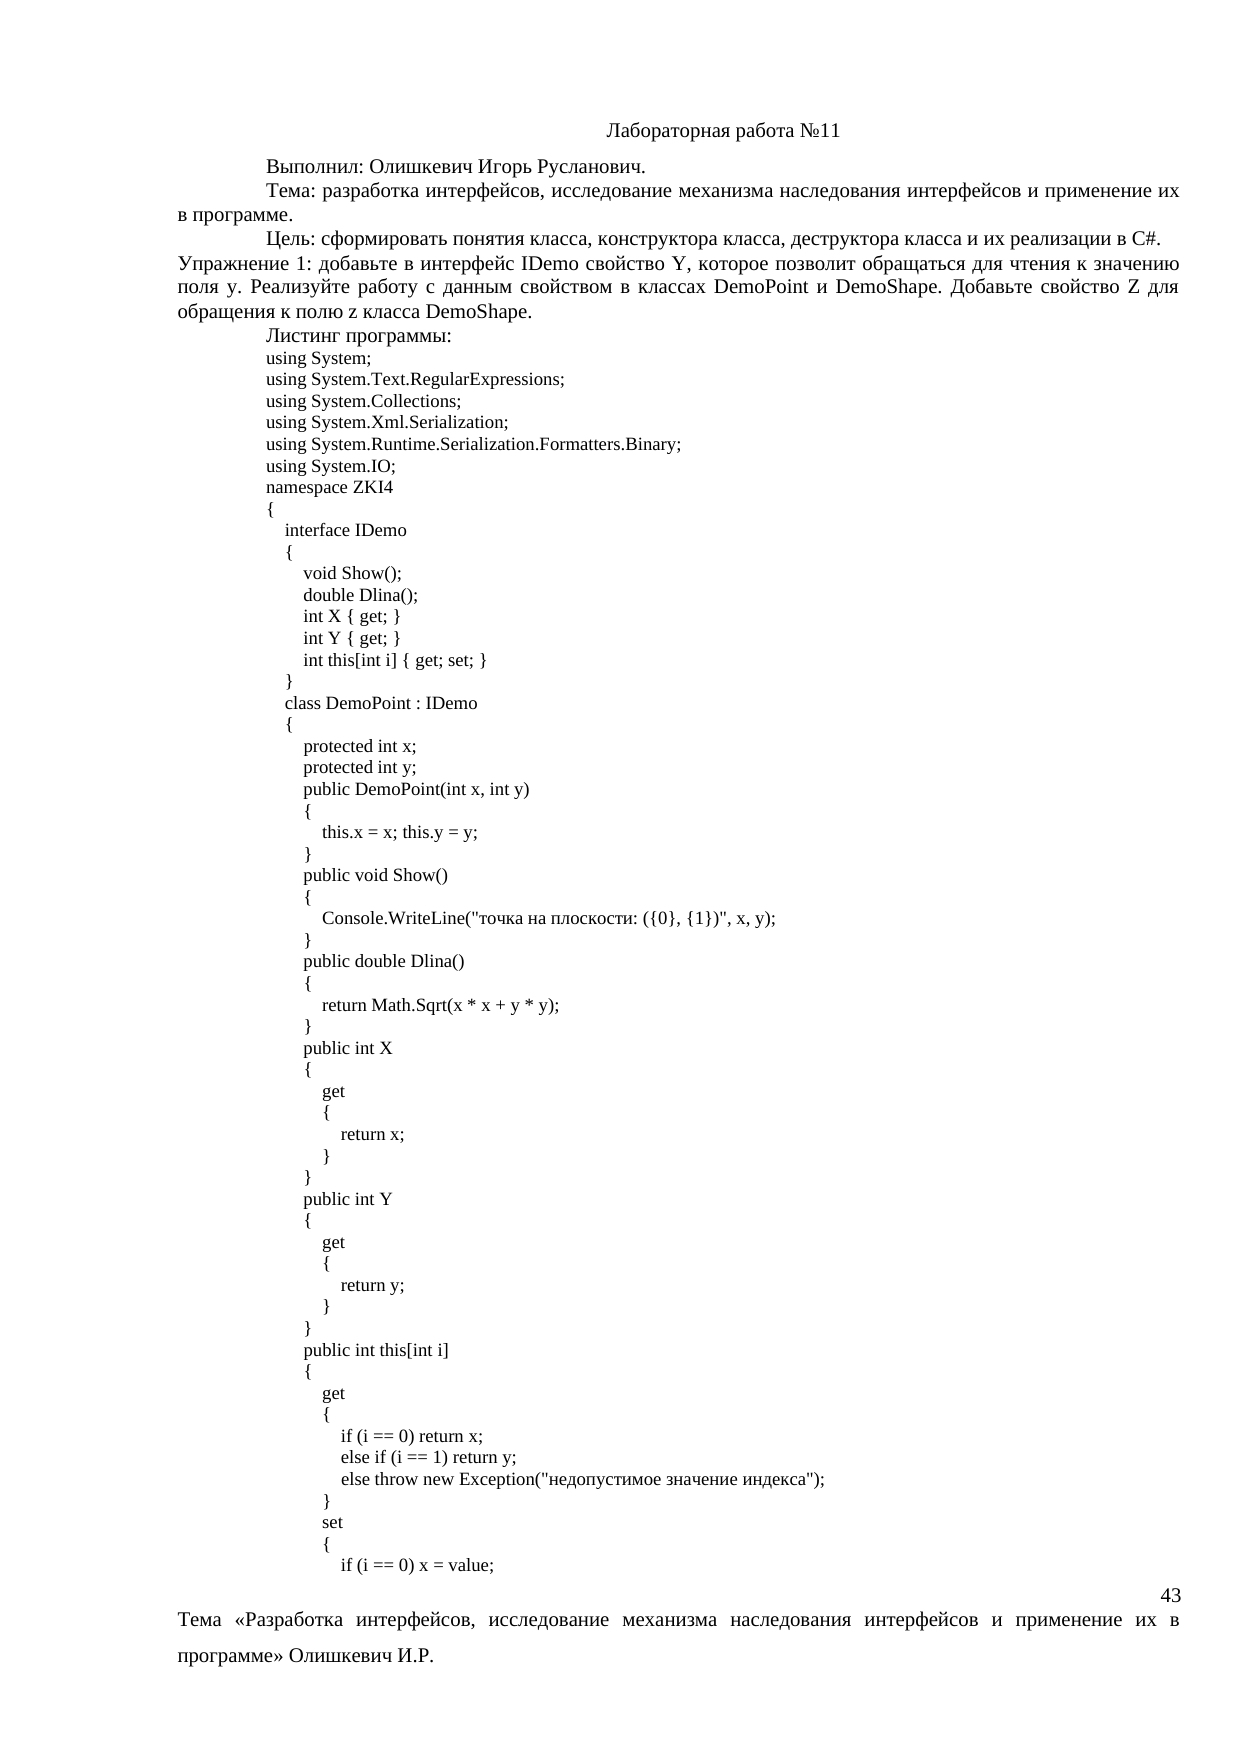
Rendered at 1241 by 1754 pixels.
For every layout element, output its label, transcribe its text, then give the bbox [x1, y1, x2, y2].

text set [266, 1511, 1181, 1533]
text namespace ZKI4 [266, 476, 1181, 498]
text { [266, 541, 1181, 562]
text { [266, 498, 1181, 519]
text { [266, 1252, 1181, 1274]
text using System.IO; [266, 454, 1181, 476]
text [266, 1468, 1181, 1489]
text } [266, 670, 1181, 692]
text using System.Runtime.Serialization.Formatters.Binary; [266, 433, 1181, 454]
text return Math.Sqrt(x * x + y * y); [266, 993, 1181, 1015]
text double Dlina(); [266, 584, 1181, 605]
text public int X [266, 1037, 1181, 1058]
text { [266, 886, 1181, 907]
text { [266, 1101, 1181, 1123]
text using System.Xml.Serialization; [266, 411, 1181, 433]
text public DemoPoint(int x, int y) [266, 778, 1181, 799]
text } [266, 1317, 1181, 1338]
text { [266, 972, 1181, 993]
text this.x = x; this.y = y; [266, 821, 1181, 843]
text using System.Text.RegularExpressions; [266, 368, 1181, 390]
text public int this[int i] [266, 1338, 1181, 1360]
text Console.WriteLine("точка на плоскости: ({0}, {1})", x, y); [266, 907, 1181, 929]
text else if (i == 1) return y; [266, 1446, 1181, 1468]
text { [266, 1403, 1181, 1425]
text Цель: сформировать понятия класса, конструктора класса, деструктора класса и их реализации в С#. [177, 226, 1181, 250]
text public int Y [266, 1188, 1181, 1209]
text } [266, 1295, 1181, 1317]
text int this[int i] { get; set; } [266, 648, 1181, 670]
text Тема: разработка интерфейсов, исследование механизма наследования интерфейсов и применение их в программе. [177, 178, 1181, 226]
text if (i == 0) x = value; [266, 1554, 1181, 1576]
text class DemoPoint : IDemo [266, 692, 1181, 713]
text } [266, 1166, 1181, 1188]
text Листинг программы: [177, 323, 1181, 347]
text int X { get; } [266, 605, 1181, 627]
text get [266, 1080, 1181, 1101]
text public double Dlina() [266, 950, 1181, 972]
text } [266, 843, 1181, 864]
text interface IDemo [266, 519, 1181, 541]
text using System.Collections; [266, 390, 1181, 411]
text void Show(); [266, 562, 1181, 584]
text return y; [266, 1274, 1181, 1295]
text { [266, 713, 1181, 735]
text Упражнение 1: добавьте в интерфейс IDemo свойство Y, которое позволит обращаться для чтения к значению поля у. Реализуйте работу с данным свойством в классах DemoPoint и DemoShape. Добавьте свойство Z для обращения к полю z класса DemoShape. [177, 250, 1181, 323]
text { [266, 799, 1181, 821]
text protected int y; [266, 756, 1181, 778]
text if (i == 0) return x; [266, 1425, 1181, 1446]
text } [266, 1489, 1181, 1511]
text protected int x; [266, 735, 1181, 756]
text } [266, 1015, 1181, 1037]
text return x; [266, 1123, 1181, 1144]
text { [266, 1360, 1181, 1382]
text get [266, 1382, 1181, 1403]
text { [266, 1533, 1181, 1554]
text public void Show() [266, 864, 1181, 886]
text { [266, 1058, 1181, 1080]
text Лабораторная работа №11 [177, 118, 1181, 142]
text get [266, 1231, 1181, 1252]
text int Y { get; } [266, 627, 1181, 648]
text Выполнил: Олишкевич Игорь Русланович. [177, 154, 1181, 178]
text } [266, 929, 1181, 950]
text } [266, 1144, 1181, 1166]
text { [266, 1209, 1181, 1231]
text using System; [266, 347, 1181, 368]
